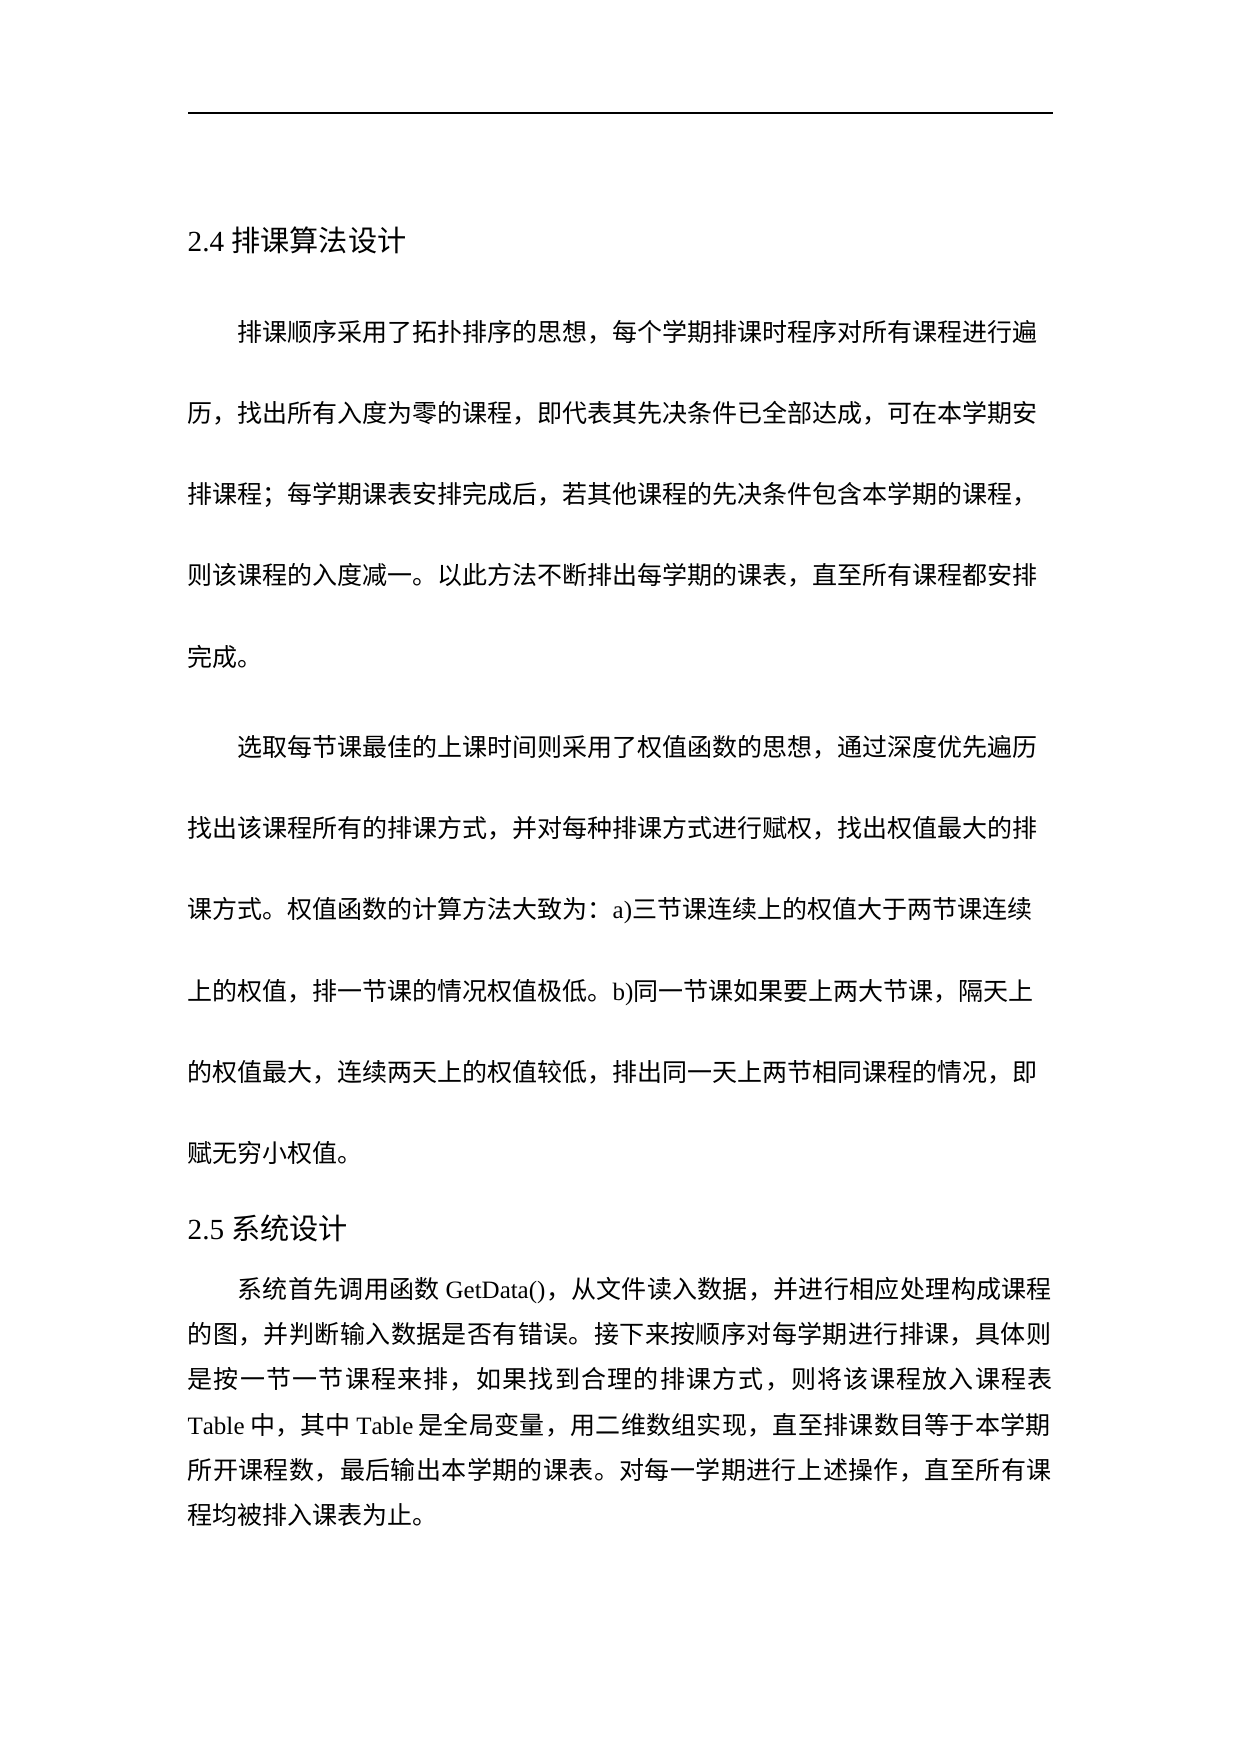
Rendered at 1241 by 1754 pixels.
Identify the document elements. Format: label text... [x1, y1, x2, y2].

text 系统首先调用函数GetData()，从文件读入数据，并进行相应处理构成课程的图，并判断输入数据是否有错误。接下来按顺序对每学期进行排课，具体则是按一节一节课程来排，如果找到合理的排课方式，则将该课程放入课程表Table中，其中Table是全局变量，用二维数组实现，直至排课数目等于本学期所开课程数，最后输出本学期的课表。对每一学期进行上述操作，直至所有课程均被排入课表为止。 [187, 1269, 1053, 1532]
subtitle 2.5 系统设计 [187, 1206, 1053, 1248]
text 选取每节课最佳的上课时间则采用了权值函数的思想，通过深度优先遍历找出该课程所有的排课方式，并对每种排课方式进行赋权，找出权值最大的排课方式。权值函数的计算方法大致为：a)三节课连续上的权值大于两节课连续上的权值，排一节课的情况权值极低。b)同一节课如果要上两大节课，隔天上的权值最大，连续两天上的权值较低，排出同一天上两节相同课程的情况，即赋无穷小权值。 [187, 713, 1053, 1184]
subtitle 2.4 排课算法设计 [187, 218, 1053, 260]
text 排课顺序采用了拓扑排序的思想，每个学期排课时程序对所有课程进行遍历，找出所有入度为零的课程，即代表其先决条件已全部达成，可在本学期安排课程；每学期课表安排完成后，若其他课程的先决条件包含本学期的课程，则该课程的入度减一。以此方法不断排出每学期的课表，直至所有课程都安排完成。 [187, 298, 1053, 688]
